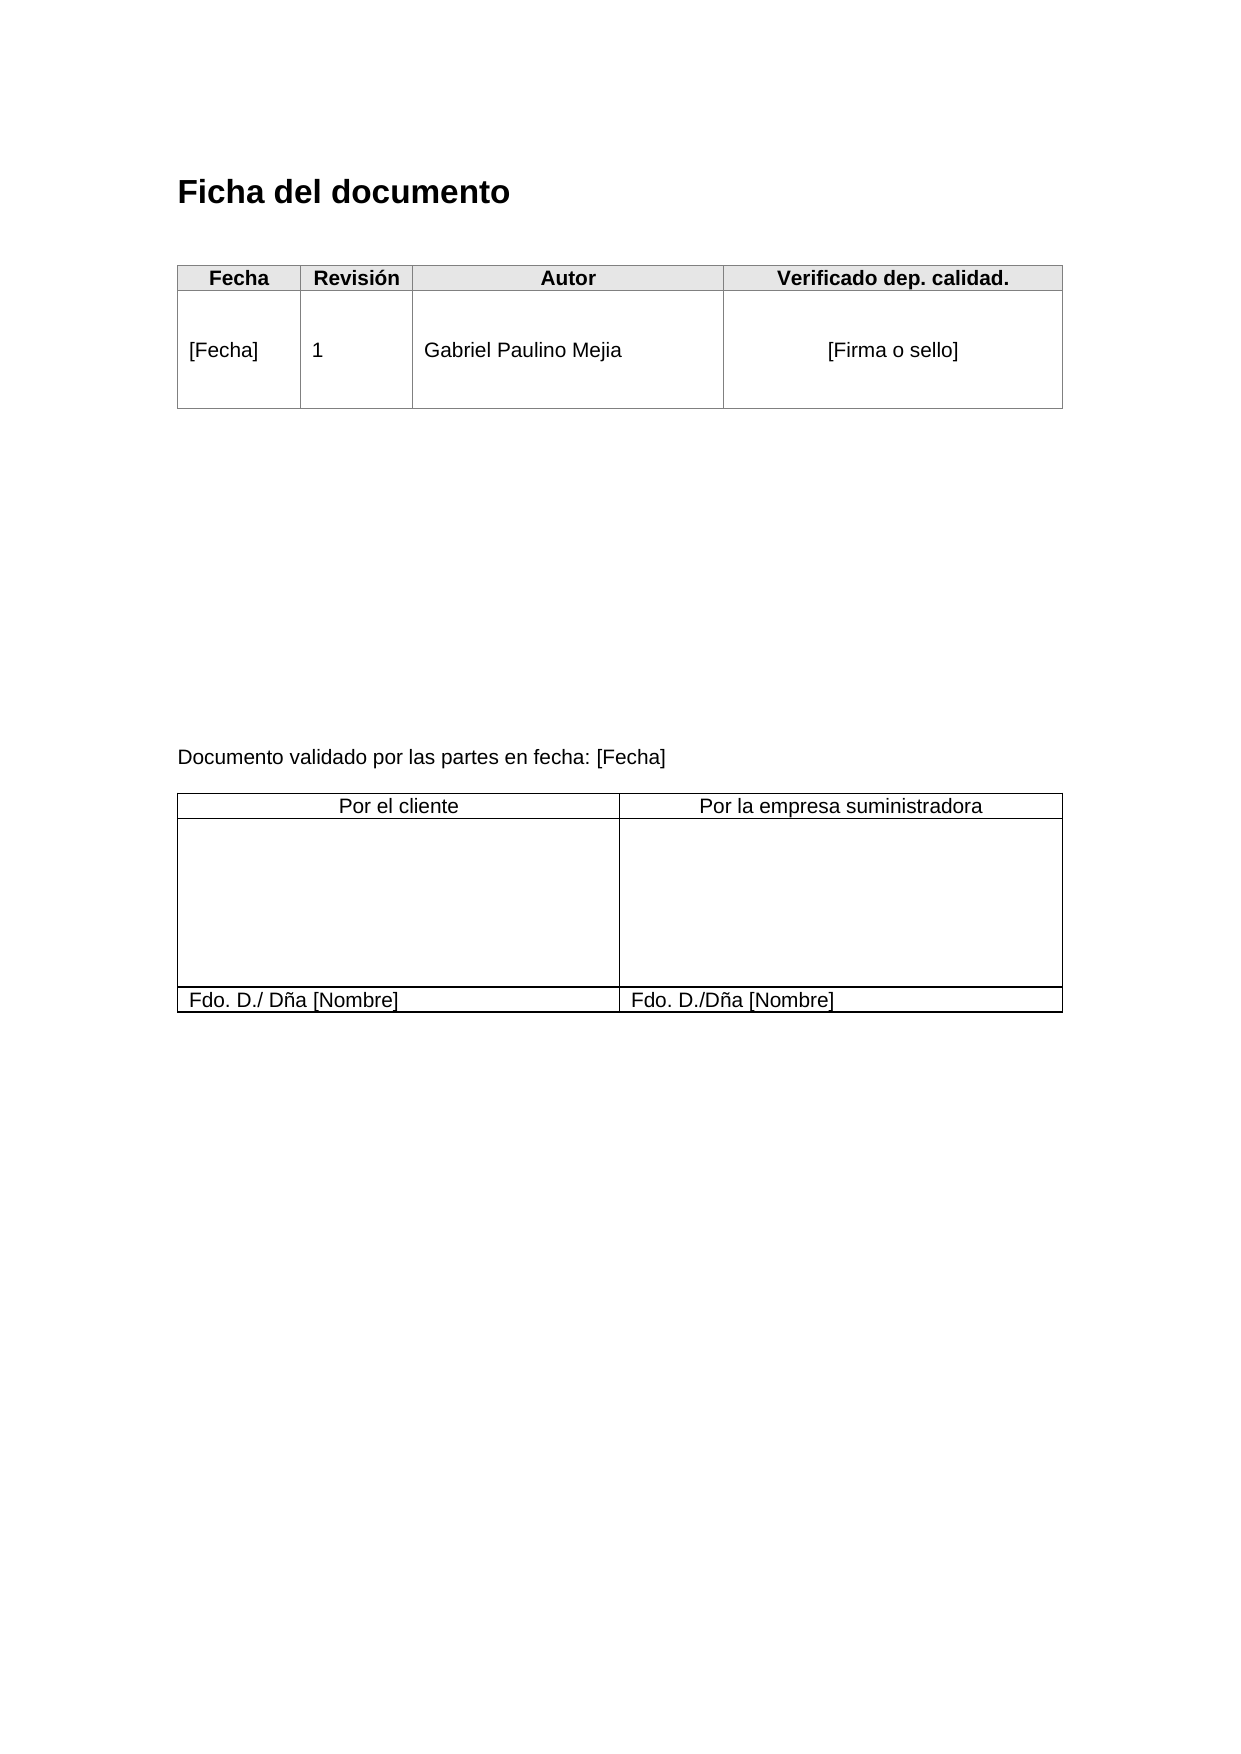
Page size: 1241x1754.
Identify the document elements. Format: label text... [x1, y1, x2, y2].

table_header Por el cliente [178, 794, 619, 818]
table_cell 1 [301, 291, 412, 408]
table_cell [178, 819, 619, 986]
table_header Verificado dep. calidad. [724, 266, 1062, 290]
table_cell [178, 291, 300, 408]
table_cell Gabriel Paulino Mejia [413, 291, 723, 408]
table_header Revisión [301, 266, 412, 290]
table_cell Fdo. D./ Dña [178, 988, 619, 1011]
table_header Fecha [178, 266, 300, 290]
table_cell [724, 291, 1062, 408]
text Documento validado por las partes en fecha: [177, 745, 1063, 769]
table_cell [620, 819, 1062, 986]
table_cell Fdo. D./Dña [620, 988, 1062, 1011]
list Ficha del documento [177, 173, 1063, 211]
table_header Por la empresa suministradora [620, 794, 1062, 818]
table_header Autor [413, 266, 723, 290]
